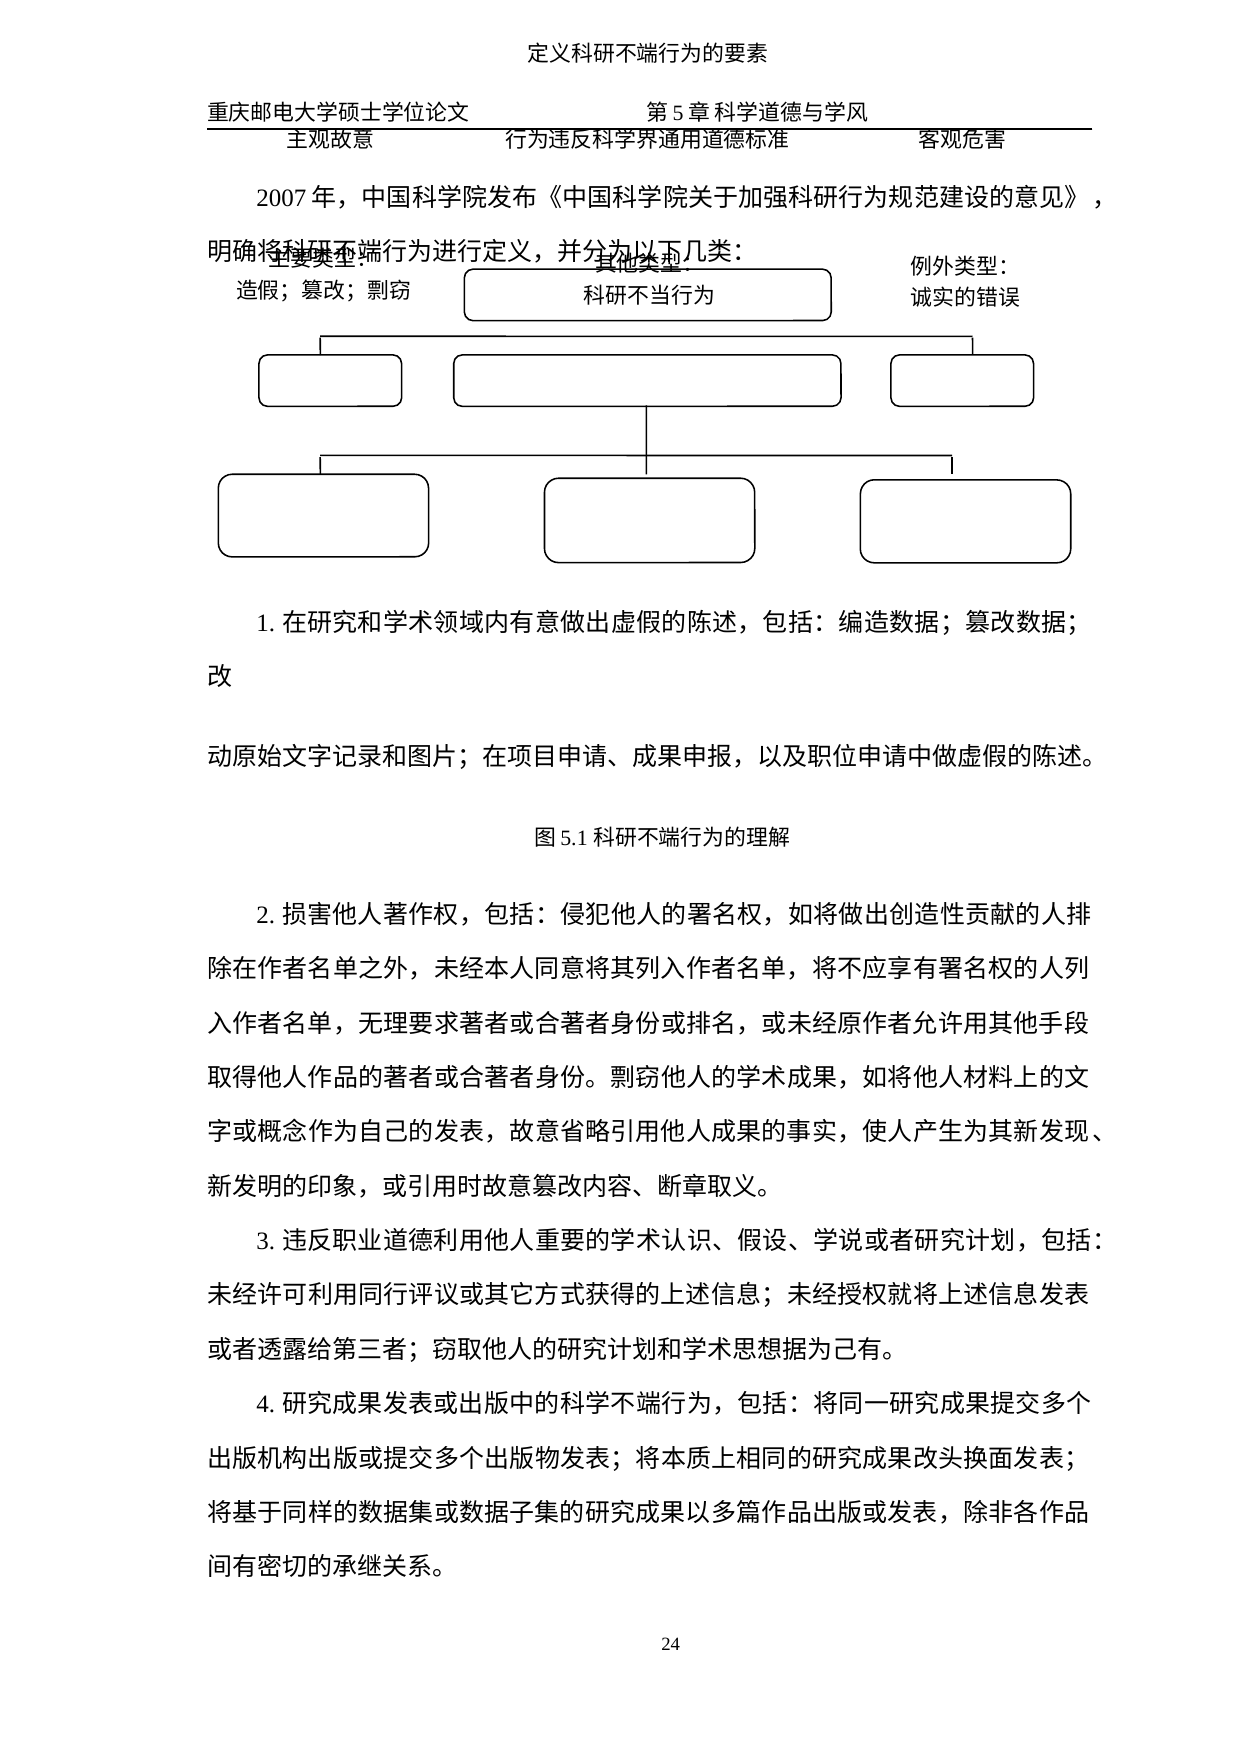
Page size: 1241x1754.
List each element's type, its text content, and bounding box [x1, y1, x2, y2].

text 动原始文字记录和图片；在项目申请、成果申报，以及职位申请中做虚假的陈述。 [207, 736, 1092, 773]
text 3. 违反职业道德利用他人重要的学术认识、假设、学说或者研究计划，包括：未经许可利用同行评议或其它方式获得的上述信息；未经授权就将上述信息发表或者透露给第三者；窃取他人的研究计划和学术思想据为己有。 [207, 1221, 1092, 1366]
text 图5.1 科研不端行为的理解 [232, 819, 1092, 851]
text 2. 损害他人著作权，包括：侵犯他人的署名权，如将做出创造性贡献的人排除在作者名单之外，未经本人同意将其列入作者名单，将不应享有署名权的人列入作者名单，无理要求著者或合著者身份或排名，或未经原作者允许用其他手段取得他人作品的著者或合著者身份。剽窃他人的学术成果，如将他人材料上的文字或概念作为自己的发表，故意省略引用他人成果的事实，使人产生为其新发现、新发明的印象，或引用时故意篡改内容、断章取义。 [207, 894, 1092, 1202]
text 4. 研究成果发表或出版中的科学不端行为，包括：将同一研究成果提交多个出版机构出版或提交多个出版物发表；将本质上相同的研究成果改头换面发表；将基于同样的数据集或数据子集的研究成果以多篇作品出版或发表，除非各作品间有密切的承继关系。 [207, 1384, 1092, 1583]
text 1. 在研究和学术领域内有意做出虚假的陈述，包括：编造数据；篡改数据；改 [207, 286, 1092, 693]
text 2007年，中国科学院发布《中国科学院关于加强科研行为规范建设的意见》，明确将科研不端行为进行定义，并分为以下几类： [207, 177, 1092, 268]
